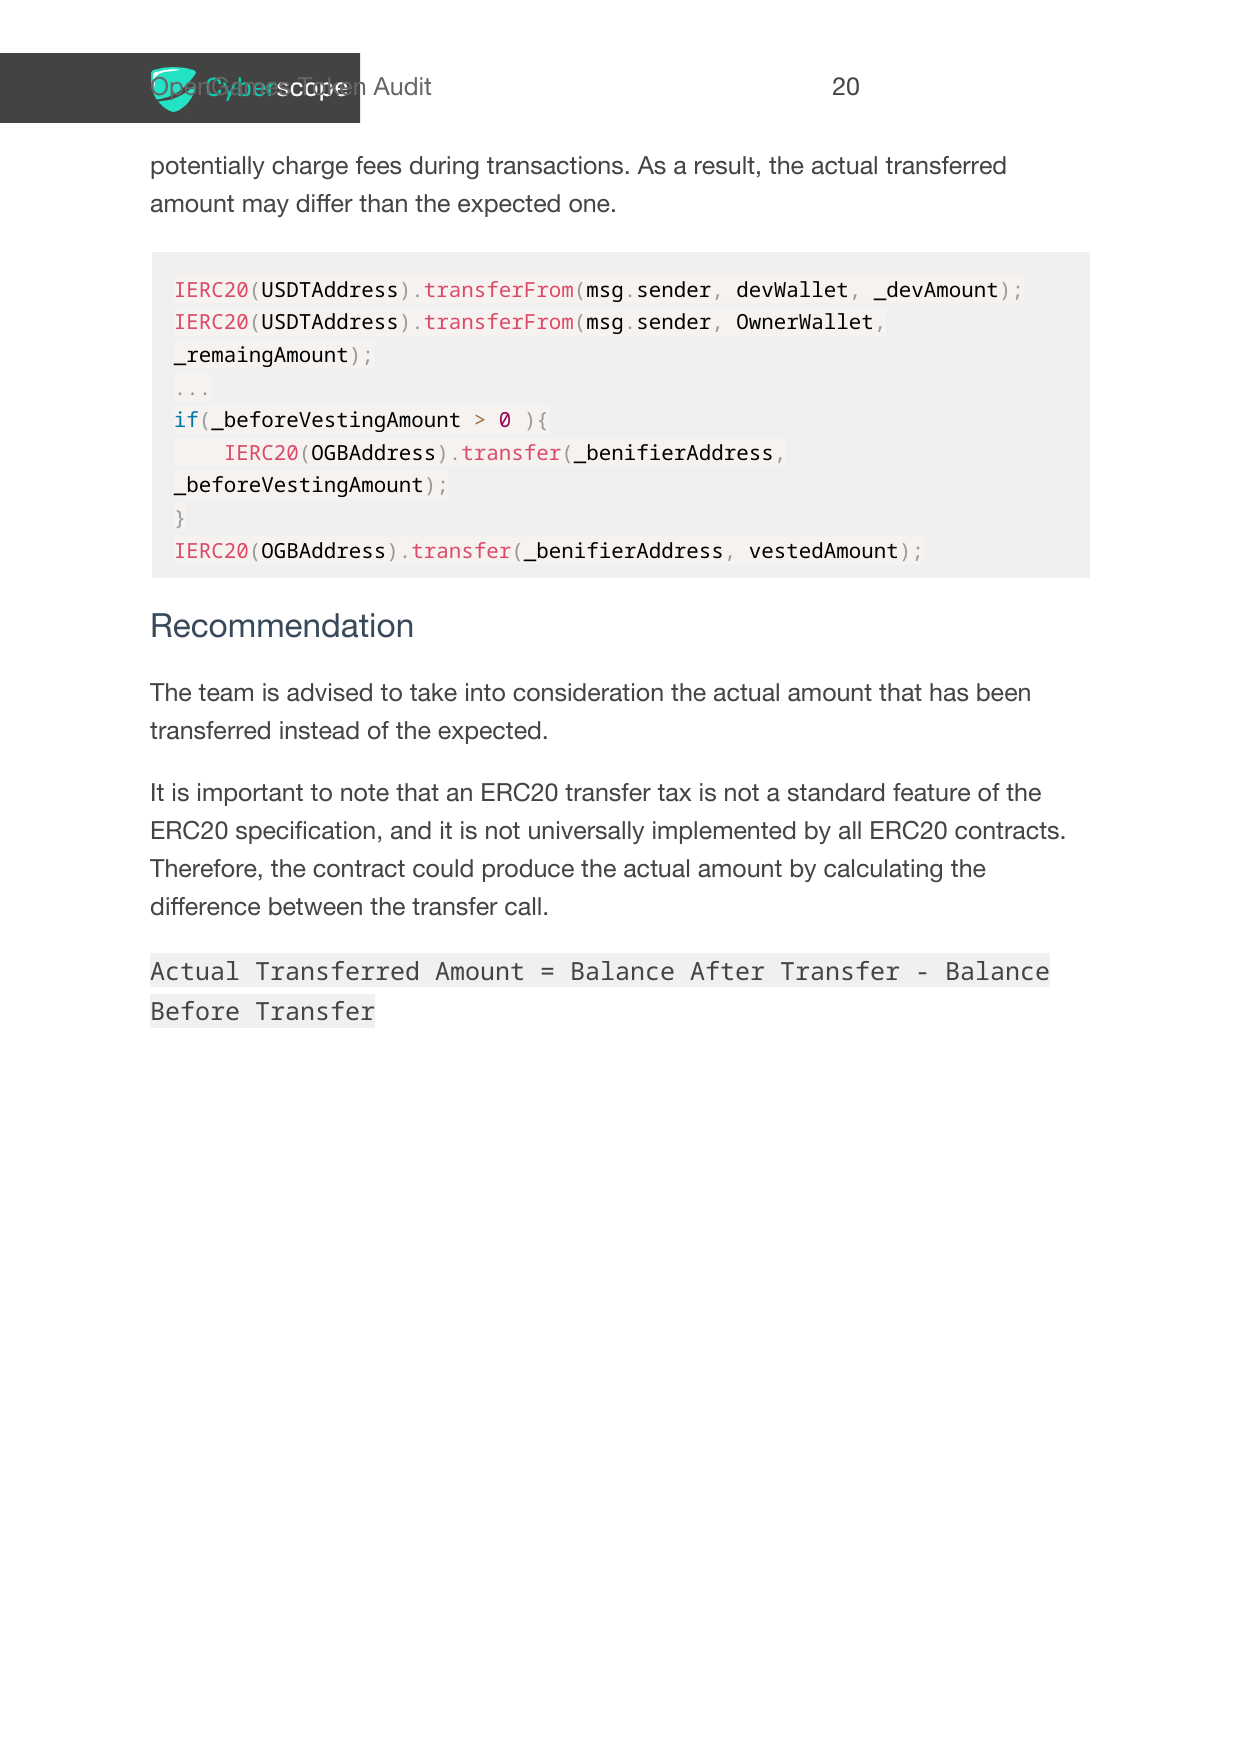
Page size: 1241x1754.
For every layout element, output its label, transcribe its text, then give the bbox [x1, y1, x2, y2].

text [150, 150, 1090, 219]
subtitle Recommendation [150, 605, 1090, 647]
table_header IERC20(USDTAddress).transferFrom(msg.sender, devWallet, _devAmount); IERC20(USDTAddress).transferFrom(msg.sender, OwnerWallet, _remaingAmount); ... if(_beforeVestingAmount > 0 ){ IERC20(OGBAddress).transfer(_benifierAddress, _beforeVestingAmount); } IERC20(OGBAddress).transfer(_benifierAddress, vestedAmount); [152, 252, 1090, 578]
text Actual Transferred Amount = Balance After Transfer - Balance Before Transfer [150, 953, 1090, 1028]
text It is important to note that an ERC20 transfer tax is not a standard feature of the ERC20 specification, and it is not universally implemented by all ERC20 contracts. Therefore, the contract could produce the actual amount by calculating the difference between the transfer call. [150, 777, 1090, 922]
text The team is advised to take into consideration the actual amount that has been transferred instead of the expected. [150, 677, 1090, 746]
picture [0, 53, 361, 123]
